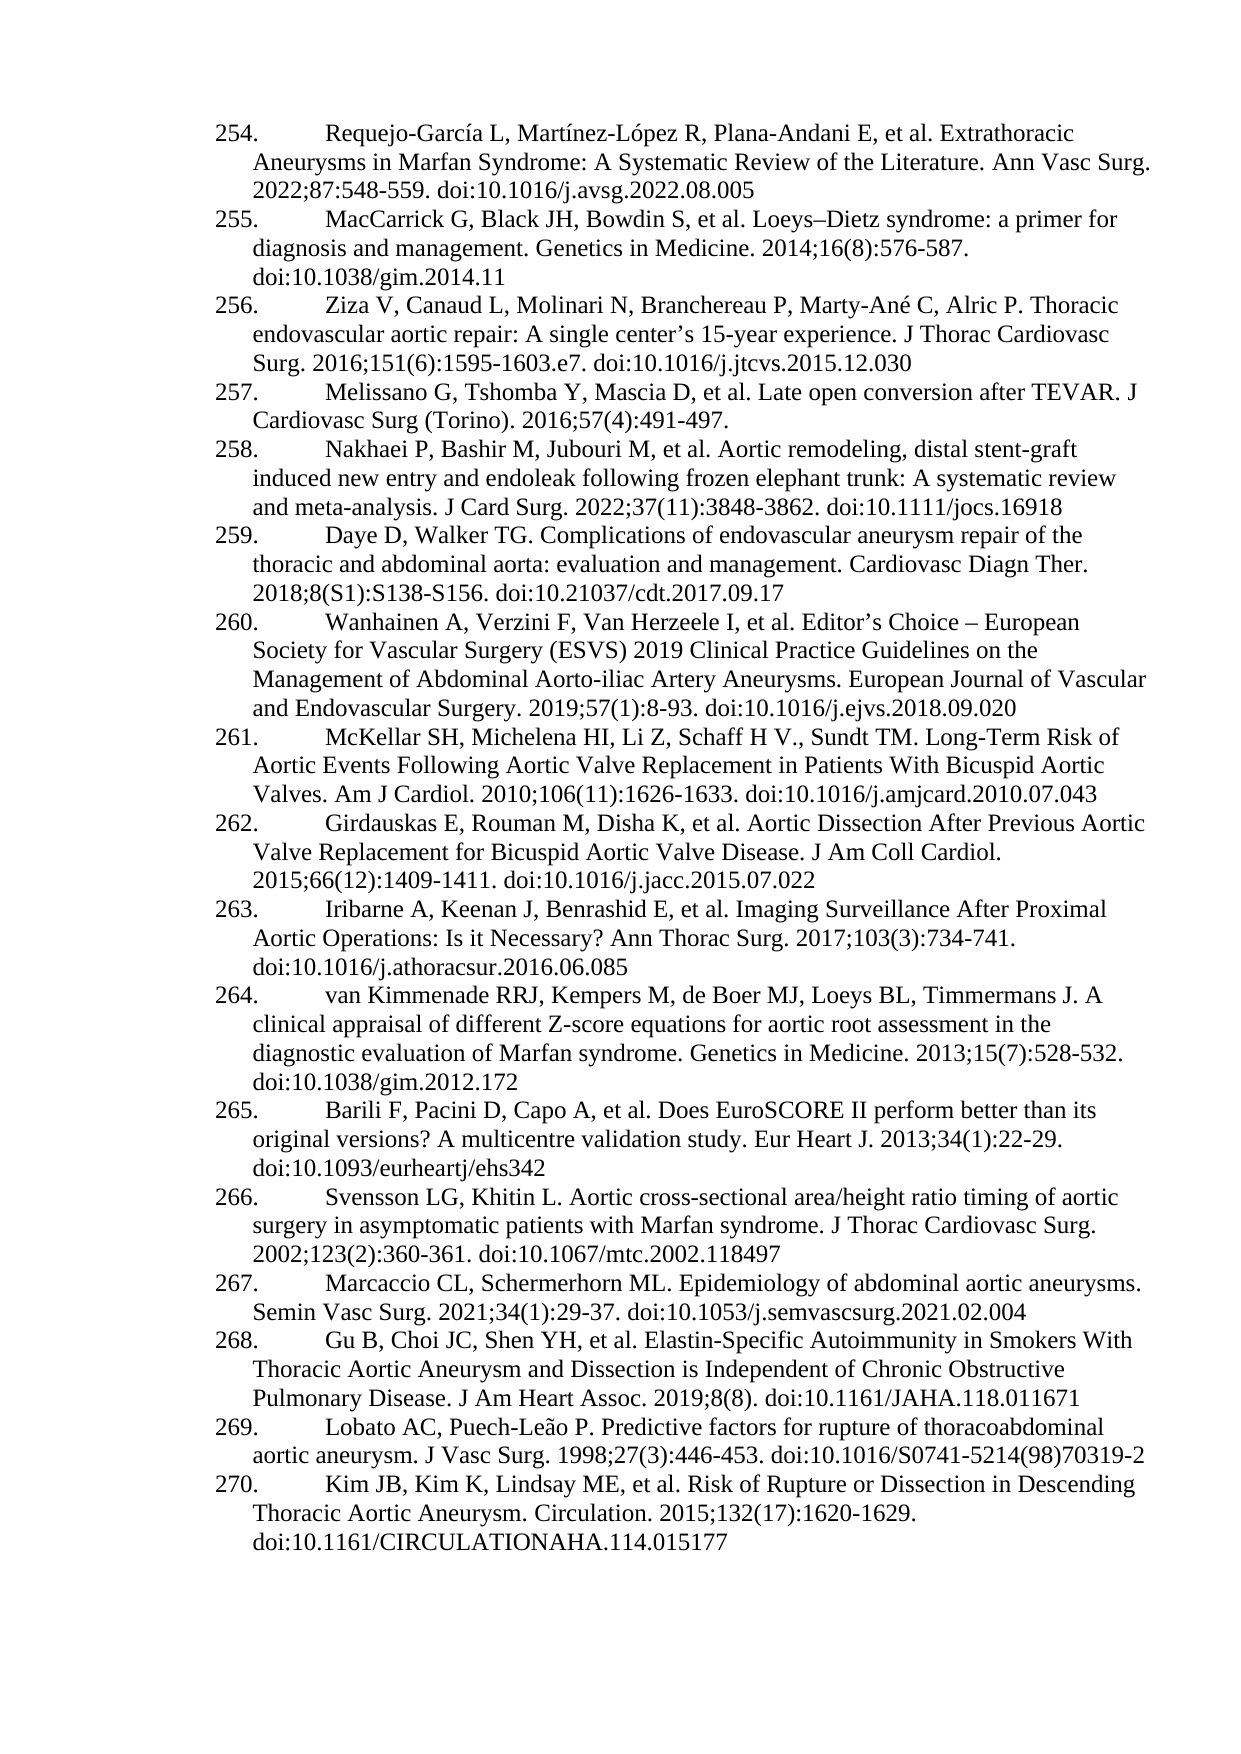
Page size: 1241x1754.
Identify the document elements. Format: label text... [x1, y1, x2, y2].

list Kim JB, Kim K, Lindsay ME, et al. Risk of Rupture or Dissection in Descending Thoracic Aortic Aneurysm. Circulation. 2015;132(17):1620-1629. doi:10.1161/CIRCULATIONAHA.114.015177 [215, 1469, 1152, 1556]
list MacCarrick G, Black JH, Bowdin S, et al. Loeys–Dietz syndrome: a primer for diagnosis and management. Genetics in Medicine. 2014;16(8):576-587. doi:10.1038/gim.2014.11 [215, 204, 1152, 291]
list Girdauskas E, Rouman M, Disha K, et al. Aortic Dissection After Previous Aortic Valve Replacement for Bicuspid Aortic Valve Disease. J Am Coll Cardiol. 2015;66(12):1409-1411. doi:10.1016/j.jacc.2015.07.022 [215, 808, 1152, 894]
list Svensson LG, Khitin L. Aortic cross-sectional area/height ratio timing of aortic surgery in asymptomatic patients with Marfan syndrome. J Thorac Cardiovasc Surg. 2002;123(2):360-361. doi:10.1067/mtc.2002.118497 [215, 1182, 1152, 1268]
list Melissano G, Tshomba Y, Mascia D, et al. Late open conversion after TEVAR. J Cardiovasc Surg (Torino). 2016;57(4):491-497. [215, 377, 1152, 434]
list Iribarne A, Keenan J, Benrashid E, et al. Imaging Surveillance After Proximal Aortic Operations: Is it Necessary? Ann Thorac Surg. 2017;103(3):734-741. doi:10.1016/j.athoracsur.2016.06.085 [215, 894, 1152, 981]
list Barili F, Pacini D, Capo A, et al. Does EuroSCORE II perform better than its original versions? A multicentre validation study. Eur Heart J. 2013;34(1):22-29. doi:10.1093/eurheartj/ehs342 [215, 1096, 1152, 1182]
list Marcaccio CL, Schermerhorn ML. Epidemiology of abdominal aortic aneurysms. Semin Vasc Surg. 2021;34(1):29-37. doi:10.1053/j.semvascsurg.2021.02.004 [215, 1268, 1152, 1326]
list Nakhaei P, Bashir M, Jubouri M, et al. Aortic remodeling, distal stent‐graft induced new entry and endoleak following frozen elephant trunk: A systematic review and meta‐analysis. J Card Surg. 2022;37(11):3848-3862. doi:10.1111/jocs.16918 [215, 434, 1152, 521]
list Wanhainen A, Verzini F, Van Herzeele I, et al. Editor’s Choice – European Society for Vascular Surgery (ESVS) 2019 Clinical Practice Guidelines on the Management of Abdominal Aorto-iliac Artery Aneurysms. European Journal of Vascular and Endovascular Surgery. 2019;57(1):8-93. doi:10.1016/j.ejvs.2018.09.020 [215, 607, 1152, 722]
list Gu B, Choi JC, Shen YH, et al. Elastin‐Specific Autoimmunity in Smokers With Thoracic Aortic Aneurysm and Dissection is Independent of Chronic Obstructive Pulmonary Disease. J Am Heart Assoc. 2019;8(8). doi:10.1161/JAHA.118.011671 [215, 1326, 1152, 1412]
list van Kimmenade RRJ, Kempers M, de Boer MJ, Loeys BL, Timmermans J. A clinical appraisal of different Z-score equations for aortic root assessment in the diagnostic evaluation of Marfan syndrome. Genetics in Medicine. 2013;15(7):528-532. doi:10.1038/gim.2012.172 [215, 981, 1152, 1096]
list Requejo-García L, Martínez-López R, Plana-Andani E, et al. Extrathoracic Aneurysms in Marfan Syndrome: A Systematic Review of the Literature. Ann Vasc Surg. 2022;87:548-559. doi:10.1016/j.avsg.2022.08.005 [215, 118, 1152, 204]
list Ziza V, Canaud L, Molinari N, Branchereau P, Marty-Ané C, Alric P. Thoracic endovascular aortic repair: A single center’s 15-year experience. J Thorac Cardiovasc Surg. 2016;151(6):1595-1603.e7. doi:10.1016/j.jtcvs.2015.12.030 [215, 291, 1152, 377]
list Daye D, Walker TG. Complications of endovascular aneurysm repair of the thoracic and abdominal aorta: evaluation and management. Cardiovasc Diagn Ther. 2018;8(S1):S138-S156. doi:10.21037/cdt.2017.09.17 [215, 521, 1152, 607]
list McKellar SH, Michelena HI, Li Z, Schaff H V., Sundt TM. Long-Term Risk of Aortic Events Following Aortic Valve Replacement in Patients With Bicuspid Aortic Valves. Am J Cardiol. 2010;106(11):1626-1633. doi:10.1016/j.amjcard.2010.07.043 [215, 722, 1152, 808]
list Lobato AC, Puech-Leão P. Predictive factors for rupture of thoracoabdominal aortic aneurysm. J Vasc Surg. 1998;27(3):446-453. doi:10.1016/S0741-5214(98)70319-2 [215, 1412, 1152, 1469]
